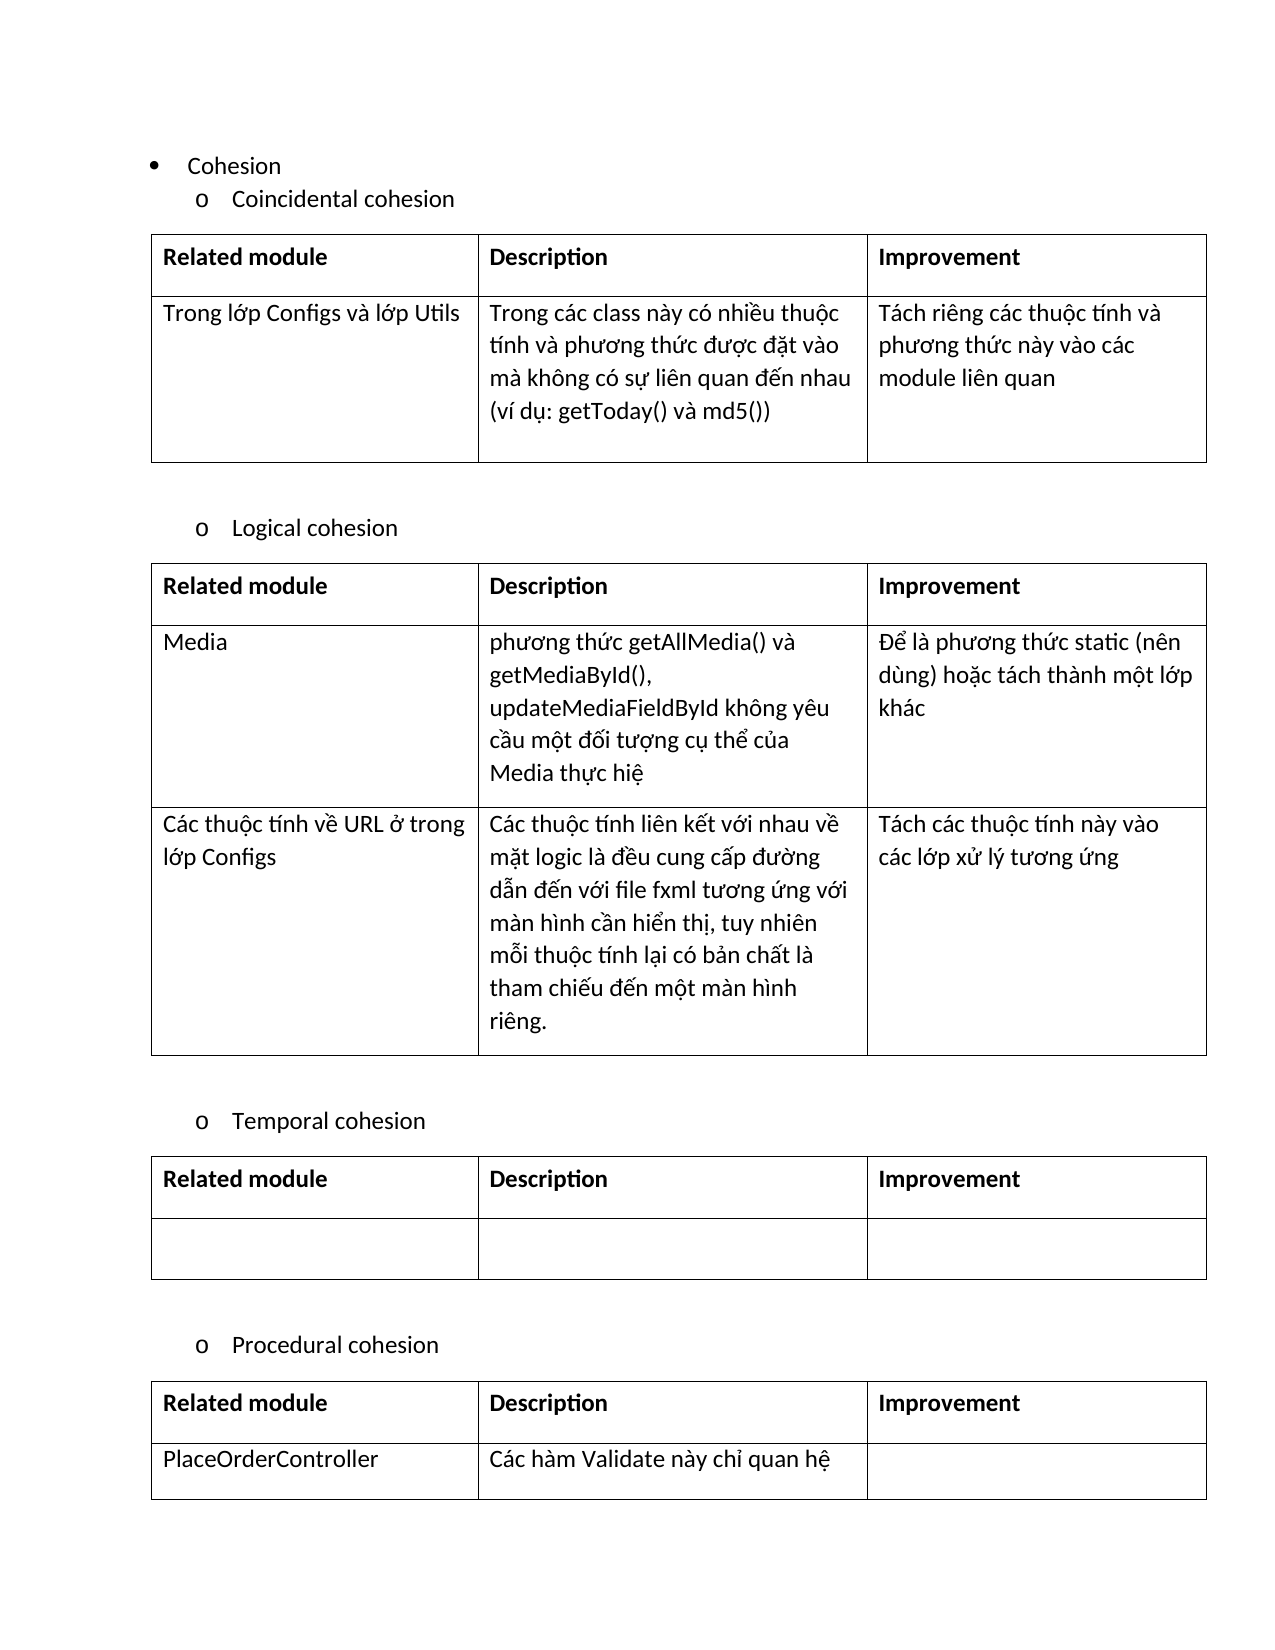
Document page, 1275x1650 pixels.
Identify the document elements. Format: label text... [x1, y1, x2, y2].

table_cell [868, 1219, 1206, 1279]
table_cell Các thuộc tính liên kết với nhau về mặt logic là đều cung cấp đường dẫn đến với file fxml tương ứng với màn hình cần hiển thị, tuy nhiên mỗi thuộc tính lại có bản chất là tham chiếu đến một màn hình riêng. [479, 808, 867, 1055]
list Coincidental cohesion [194, 183, 1125, 215]
table_cell Trong lớp Configs và lớp Utils [152, 297, 478, 462]
table_cell [479, 1219, 867, 1279]
table_header Related module [152, 1382, 478, 1442]
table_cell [479, 1444, 867, 1499]
table_cell [152, 1219, 478, 1279]
table_header Description [479, 1157, 867, 1218]
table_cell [152, 1444, 478, 1499]
table_header Description [479, 235, 867, 296]
table_header Improvement [868, 1157, 1206, 1218]
table_cell Trong các class này có nhiều thuộc tính và phương thức được đặt vào mà không có sự liên quan đến nhau (ví dụ: getToday() và md5()) [479, 297, 867, 462]
table_header Description [479, 1382, 867, 1442]
table_cell Tách riêng các thuộc tính và phương thức này vào các module liên quan [868, 297, 1206, 462]
table_header Related module [152, 235, 478, 296]
list Temporal cohesion [194, 1105, 1125, 1137]
list Logical cohesion [194, 512, 1125, 544]
table_cell Để là phương thức static (nên dùng) hoặc tách thành một lớp khác [868, 626, 1206, 807]
list Cohesion [150, 150, 1125, 181]
table_cell Tách các thuộc tính này vào các lớp xử lý tương ứng [868, 808, 1206, 1055]
table_cell phương thức getAllMedia() và getMediaById(), updateMediaFieldById không yêu cầu một đối tượng cụ thể của Media thực hiệ [479, 626, 867, 807]
table_header Improvement [868, 564, 1206, 625]
table_header Related module [152, 564, 478, 625]
table_cell Media [152, 626, 478, 807]
table_header Improvement [868, 1382, 1206, 1442]
table_header Related module [152, 1157, 478, 1218]
table_header Description [479, 564, 867, 625]
table_cell [868, 1444, 1206, 1499]
table_cell Các thuộc tính về URL ở trong lớp Configs [152, 808, 478, 1055]
list Procedural cohesion [194, 1330, 1125, 1361]
table_header Improvement [868, 235, 1206, 296]
